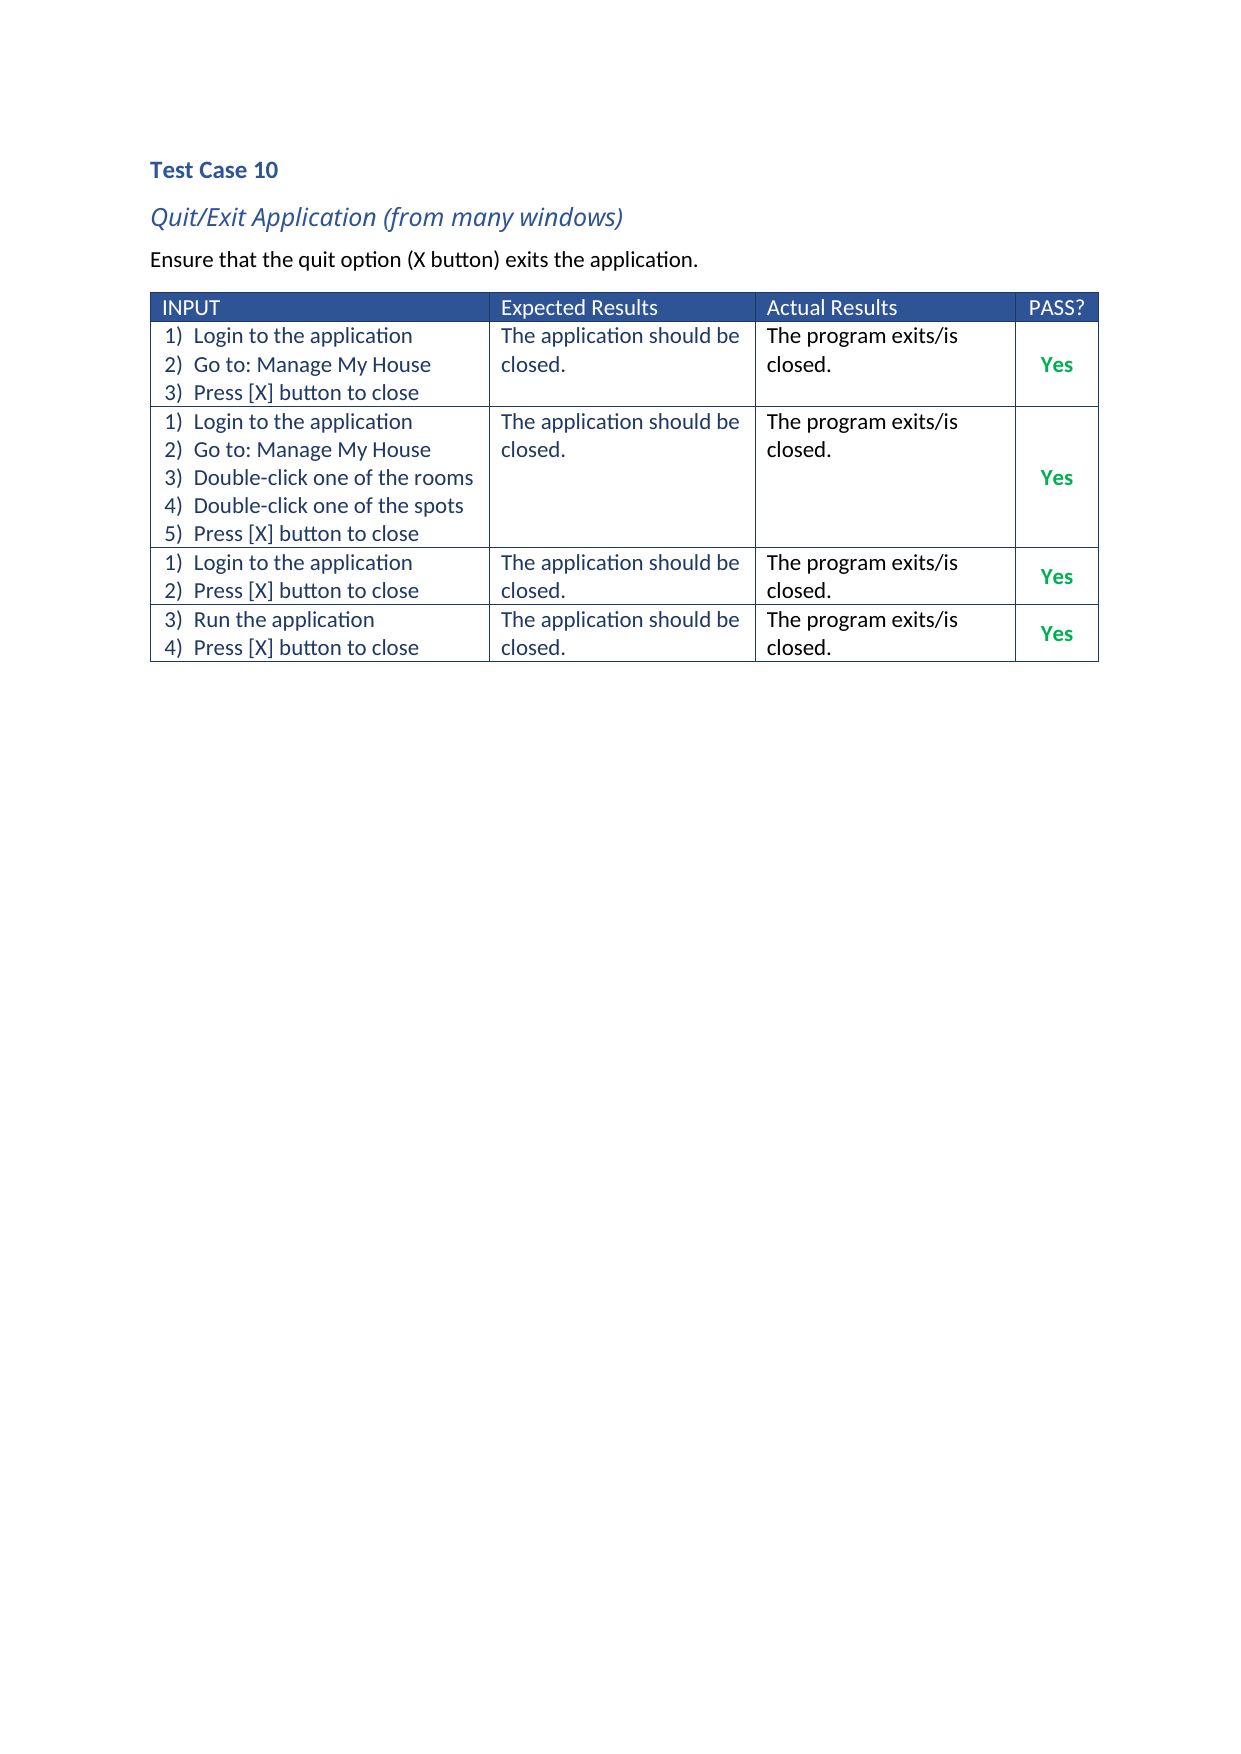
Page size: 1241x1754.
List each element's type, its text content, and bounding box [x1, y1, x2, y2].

table_cell Yes [1016, 322, 1098, 406]
table_cell The application should be closed. [490, 407, 755, 547]
table_cell The program exits/is closed. [756, 322, 1015, 406]
table_cell The program exits/is closed. [756, 407, 1015, 547]
table_cell The program exits/is closed. [756, 605, 1015, 661]
table_cell Login to the application Press [X] button to close [151, 548, 489, 604]
table_cell Login to the application Go to: Manage My House Double-click one of the rooms Double-click one of the spots Press [X] button to close [151, 407, 489, 547]
table_cell The application should be closed. [490, 548, 755, 604]
table_cell Yes [1016, 407, 1098, 547]
subtitle Test Case 10 [150, 154, 1090, 185]
table_cell Login to the application Go to: Manage My House Press [X] button to close [151, 322, 489, 406]
table_cell Yes [1016, 605, 1098, 661]
text Ensure that the quit option (X button) exits the application. [150, 245, 1090, 273]
table_cell The application should be closed. [490, 605, 755, 661]
table_cell Run the application Press [X] button to close [151, 605, 489, 661]
table_header Expected Results [490, 293, 755, 321]
table_cell Yes [1016, 548, 1098, 604]
table_header INPUT [151, 293, 489, 321]
table_cell The program exits/is closed. [756, 548, 1015, 604]
table_header PASS? [1016, 293, 1098, 321]
table_header Actual Results [756, 293, 1015, 321]
table_cell The application should be closed. [490, 322, 755, 406]
subtitle Quit/Exit Application (from many windows) [150, 199, 1090, 234]
